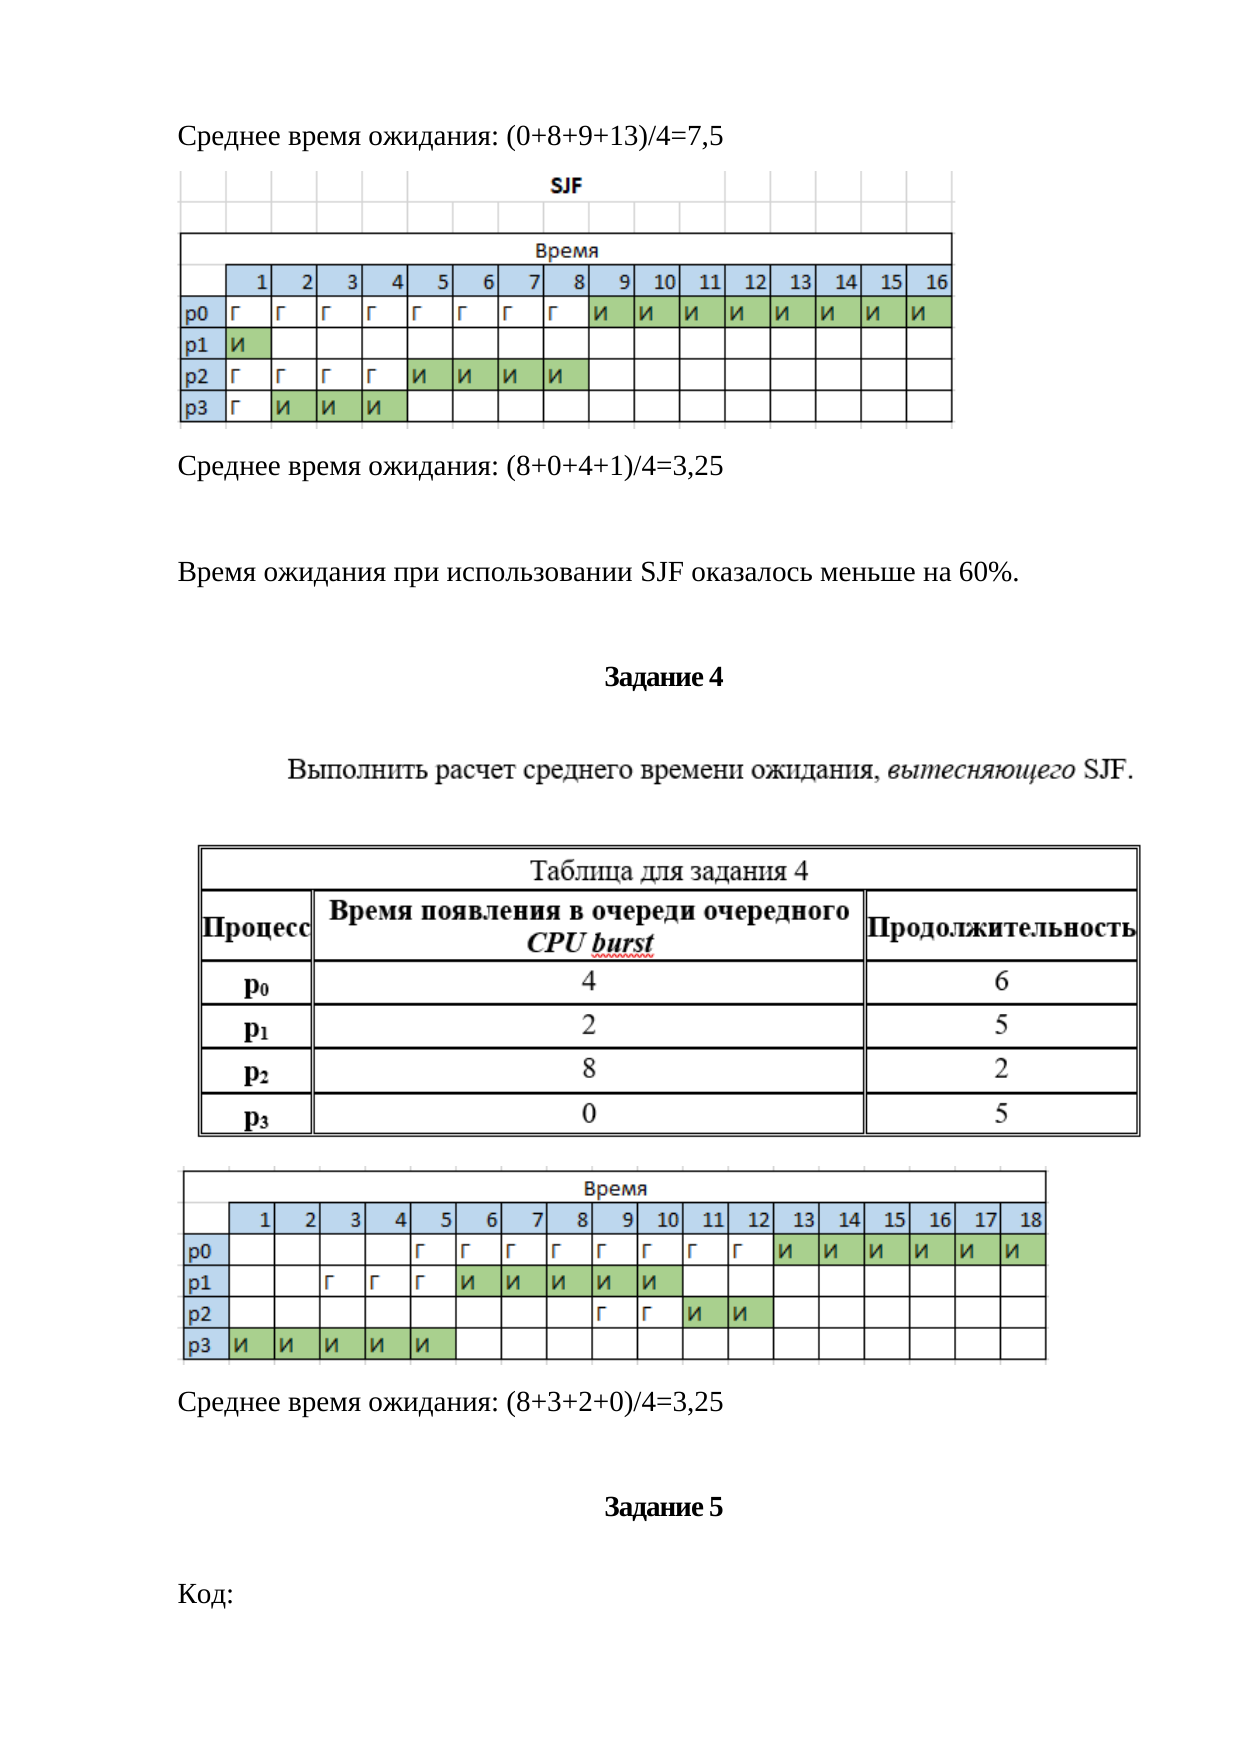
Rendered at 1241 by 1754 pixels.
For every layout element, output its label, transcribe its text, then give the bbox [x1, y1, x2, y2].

text Среднее время ожидания: (8+3+2+0)/4=3,25 [177, 1384, 1152, 1417]
picture [177, 745, 1152, 1147]
text Код: [177, 1576, 1152, 1609]
text Среднее время ожидания: (8+0+4+1)/4=3,25 [177, 448, 1152, 482]
picture [177, 1166, 1050, 1365]
subtitle Задание 5 [177, 1489, 1152, 1523]
picture [177, 171, 956, 429]
text Среднее время ожидания: (0+8+9+13)/4=7,5 [177, 118, 1152, 152]
text Время ожидания при использовании SJF оказалось меньше на 60%. [177, 554, 1152, 587]
subtitle Задание 4 [177, 659, 1152, 693]
